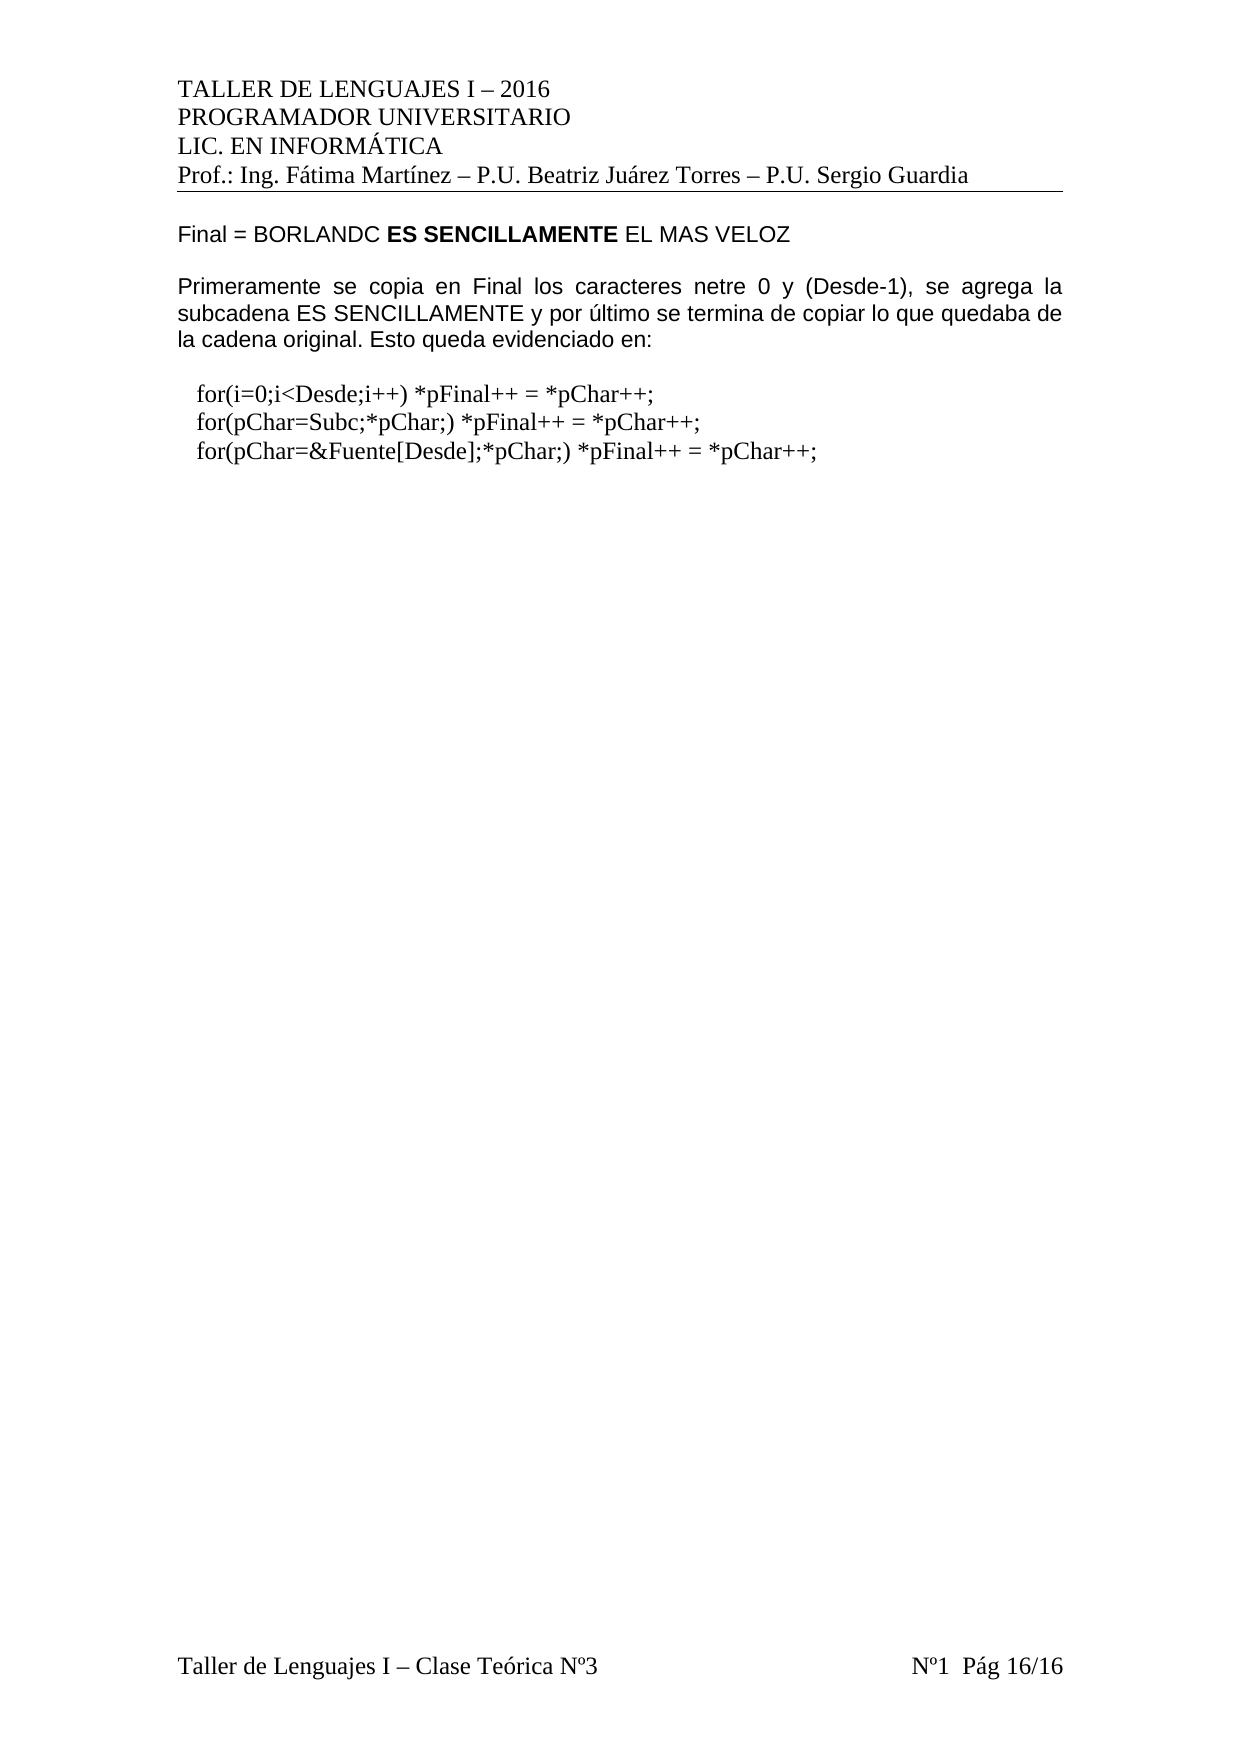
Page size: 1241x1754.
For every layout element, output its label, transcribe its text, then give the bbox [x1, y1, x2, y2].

text Primeramente se copia en Final los caracteres netre 0 y (Desde-1), se agrega la subcadena ES SENCILLAMENTE y por último se termina de copiar lo que quedaba de la cadena original. Esto queda evidenciado en: [177, 273, 1063, 352]
text for(pChar=Subc;*pChar;) *pFinal++ = *pChar++; [177, 407, 1063, 436]
text for(i=0;i<Desde;i++) *pFinal++ = *pChar++; [177, 379, 1063, 407]
text for(pChar=&Fuente[Desde];*pChar;) *pFinal++ = *pChar++; [177, 436, 1063, 465]
text Final = BORLANDC ES SENCILLAMENTE EL MAS VELOZ [177, 221, 1063, 247]
